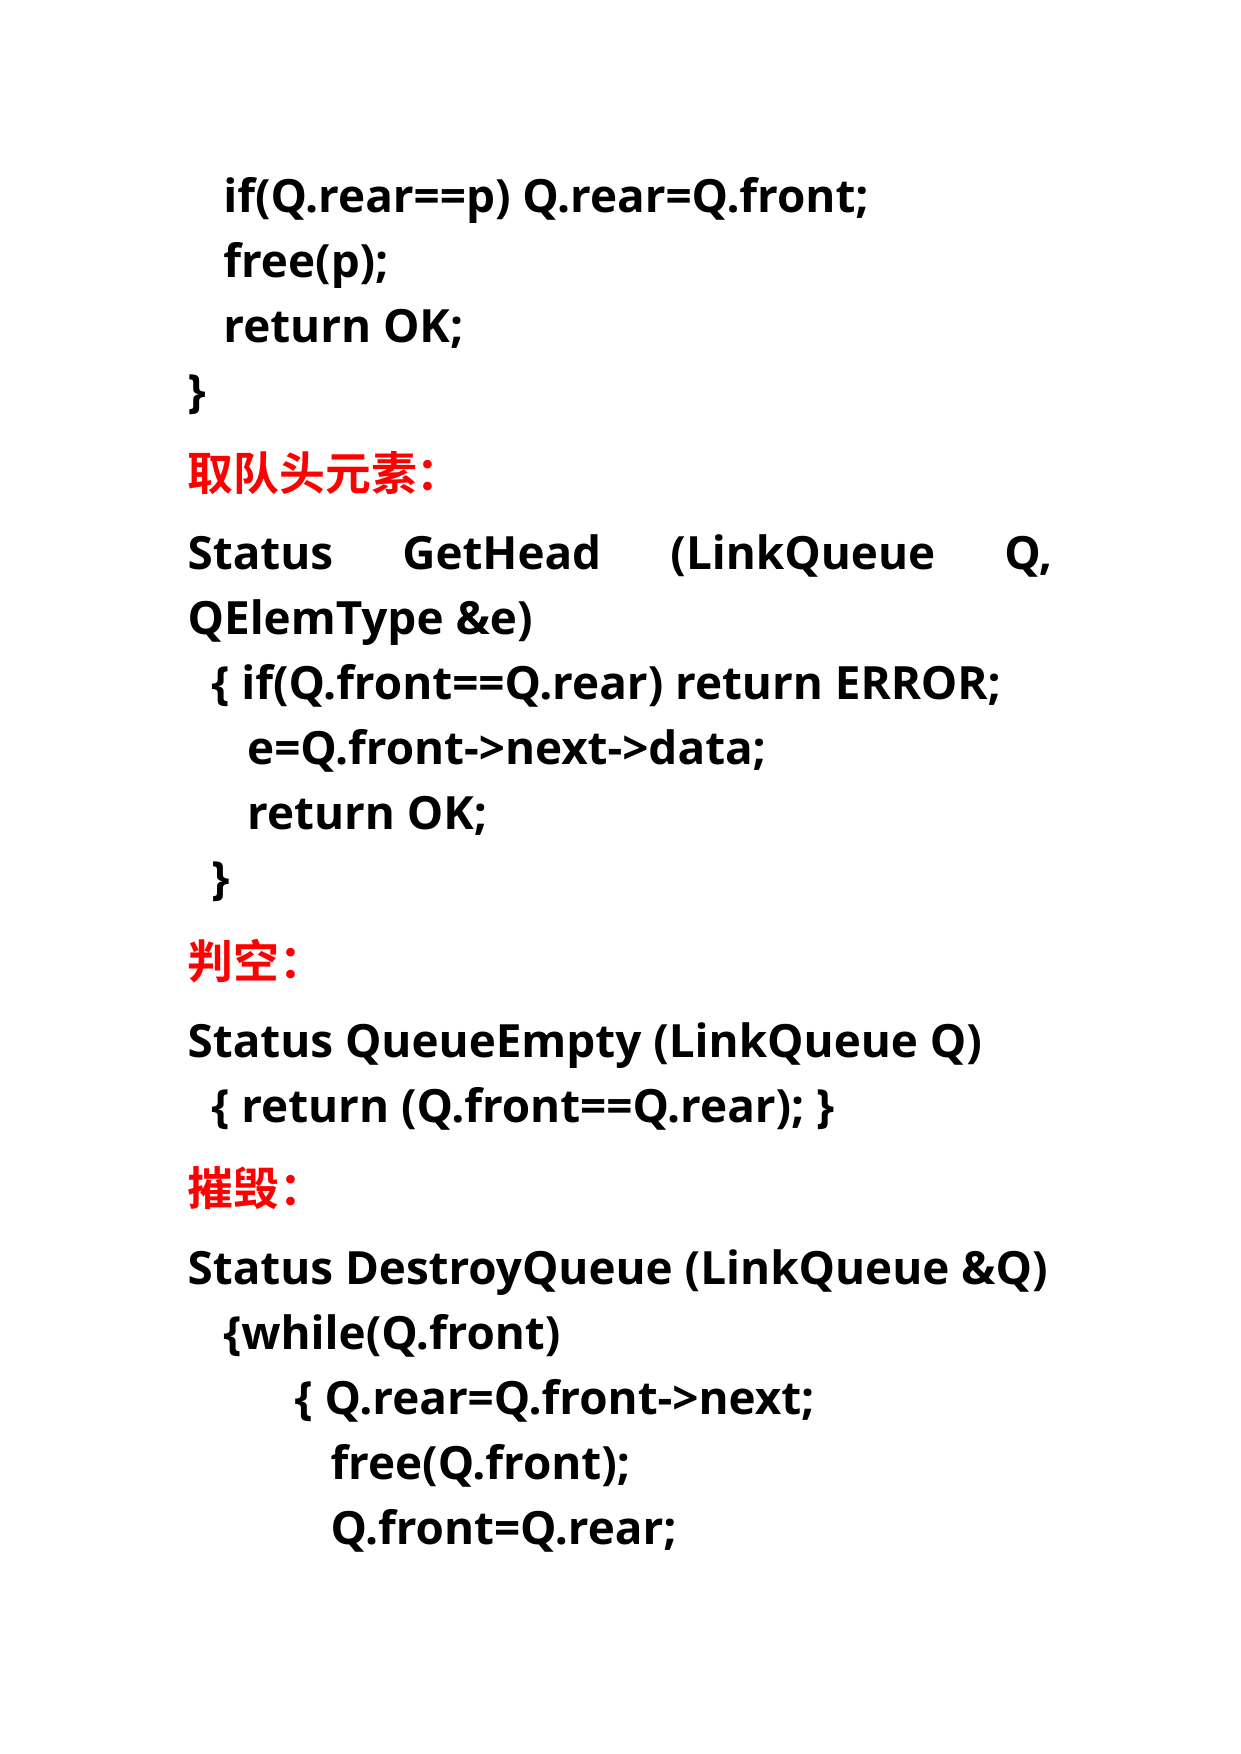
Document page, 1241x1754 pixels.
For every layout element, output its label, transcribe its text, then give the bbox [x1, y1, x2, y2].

text free(Q.front); [187, 1429, 1053, 1494]
text { Q.rear=Q.front->next; [187, 1364, 1053, 1429]
text { if(Q.front==Q.rear) return ERROR; [187, 649, 1053, 714]
text Status QueueEmpty (LinkQueue Q) [187, 1007, 1053, 1072]
text free(p); [187, 227, 1053, 292]
text return OK; [187, 292, 1053, 357]
text 取队头元素： [187, 422, 1053, 519]
text 摧毁： [187, 1137, 1053, 1234]
text return OK; [187, 779, 1053, 844]
text if(Q.rear==p) Q.rear=Q.front; [187, 162, 1053, 227]
text } [187, 844, 1053, 909]
text Status DestroyQueue (LinkQueue &Q) [187, 1234, 1053, 1299]
text e=Q.front->next->data; [187, 714, 1053, 779]
text 判空： [187, 909, 1053, 1007]
text Q.front=Q.rear; [187, 1494, 1053, 1559]
text { return (Q.front==Q.rear); } [187, 1072, 1053, 1137]
text } [187, 357, 1053, 422]
text {while(Q.front) [187, 1299, 1053, 1364]
text Status GetHead (LinkQueue Q, QElemType &e) [187, 519, 1053, 649]
